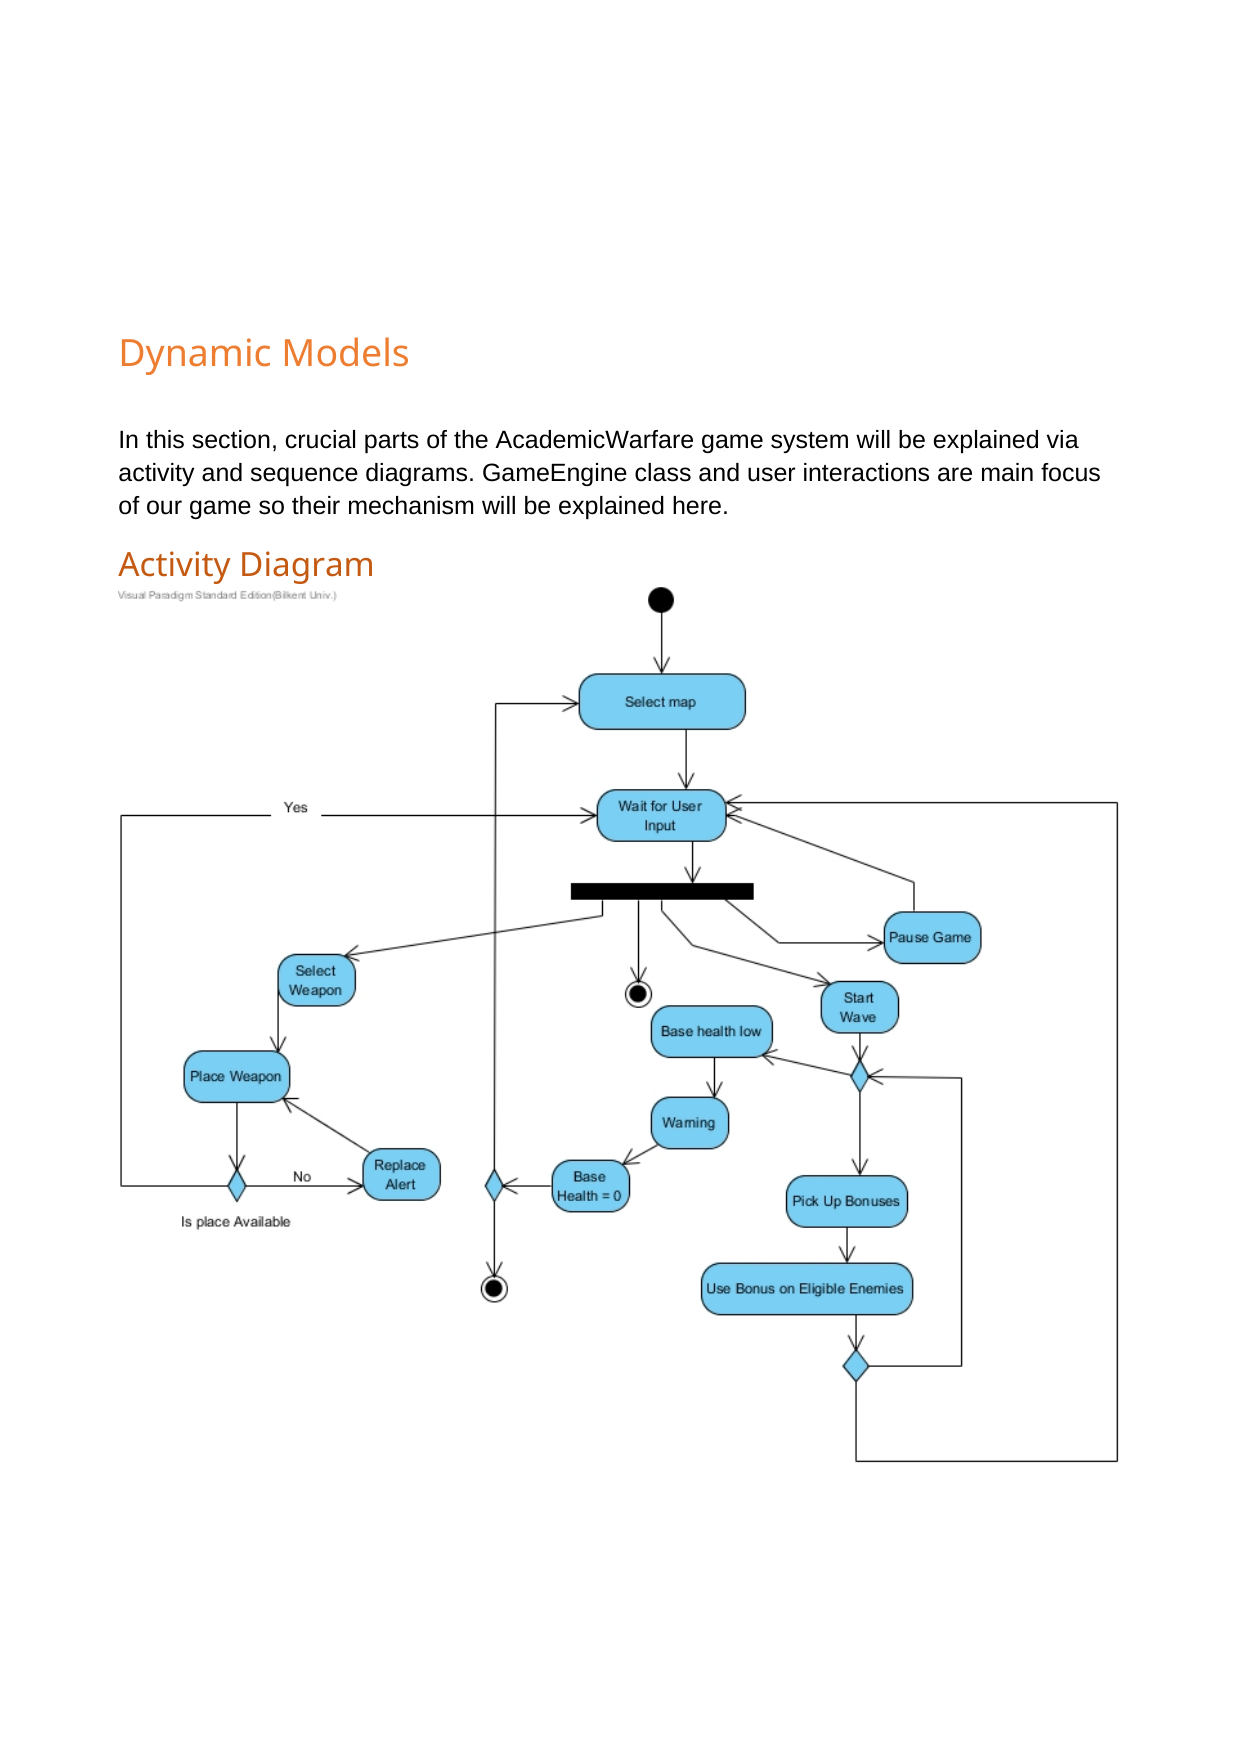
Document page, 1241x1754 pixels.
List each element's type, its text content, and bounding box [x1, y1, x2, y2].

text In this section, crucial parts of the AcademicWarfare game system will be explained via activity and sequence diagrams. GameEngine class and user interactions are main focus of our game so their mechanism will be explained here. [118, 425, 1122, 520]
text Activity Diagram [118, 541, 1122, 586]
text Dynamic Models [118, 327, 1122, 378]
picture [118, 586, 1122, 1466]
